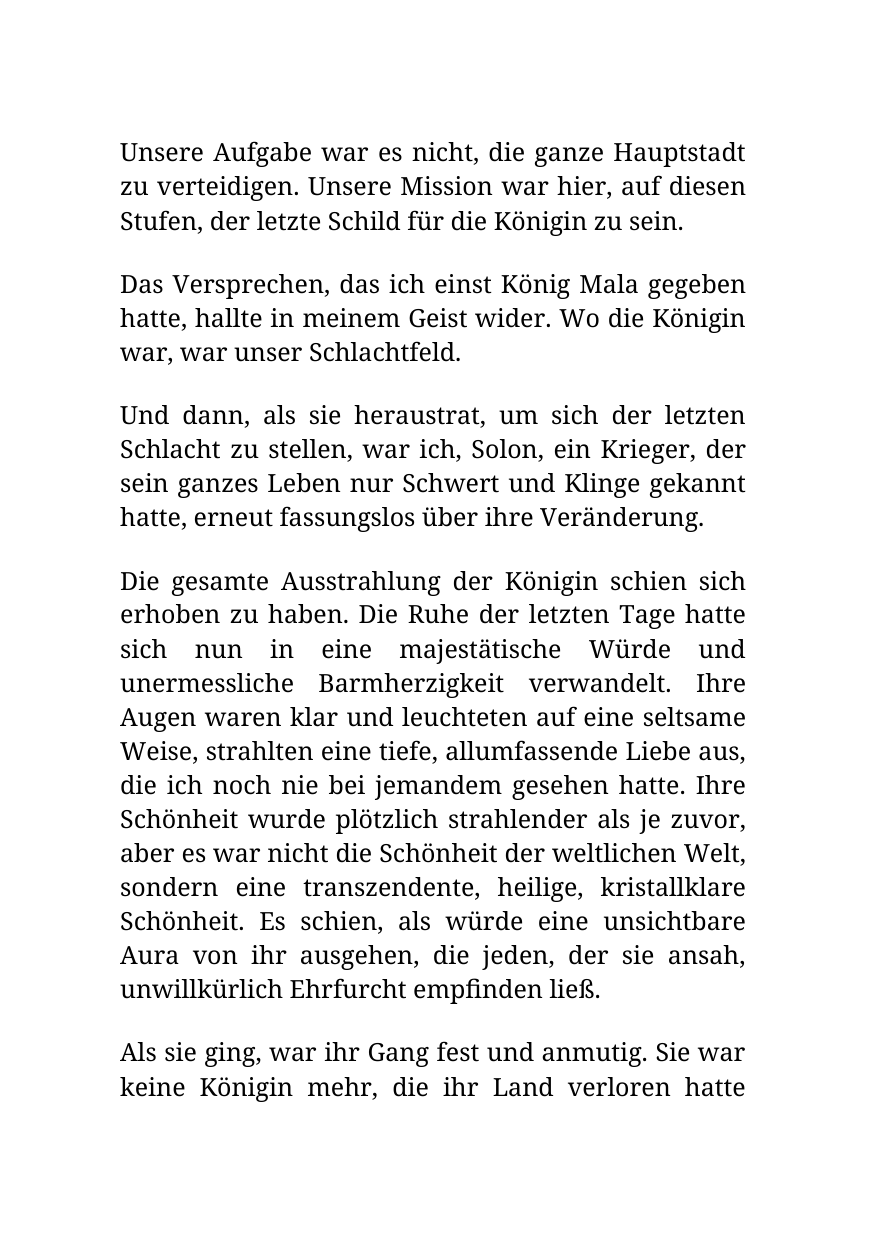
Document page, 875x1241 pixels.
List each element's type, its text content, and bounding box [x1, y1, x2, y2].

text Und dann, als sie heraustrat, um sich der letzten Schlacht zu stellen, war ich, Solon, ein Krieger, der sein ganzes Leben nur Schwert und Klinge gekannt hatte, erneut fassungslos über ihre Veränderung. [120, 398, 747, 534]
text Die gesamte Ausstrahlung der Königin schien sich erhoben zu haben. Die Ruhe der letzten Tage hatte sich nun in eine majestätische Würde und unermessliche Barmherzigkeit verwandelt. Ihre Augen waren klar und leuchteten auf eine seltsame Weise, strahlten eine tiefe, allumfassende Liebe aus, die ich noch nie bei jemandem gesehen hatte. Ihre Schönheit wurde plötzlich strahlender als je zuvor, aber es war nicht die Schönheit der weltlichen Welt, sondern eine transzendente, heilige, kristallklare Schönheit. Es schien, als würde eine unsichtbare Aura von ihr ausgehen, die jeden, der sie ansah, unwillkürlich Ehrfurcht empfinden ließ. [120, 563, 747, 1006]
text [120, 1035, 747, 1103]
text Das Versprechen, das ich einst König Mala gegeben hatte, hallte in meinem Geist wider. Wo die Königin war, war unser Schlachtfeld. [120, 266, 747, 368]
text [120, 135, 747, 237]
